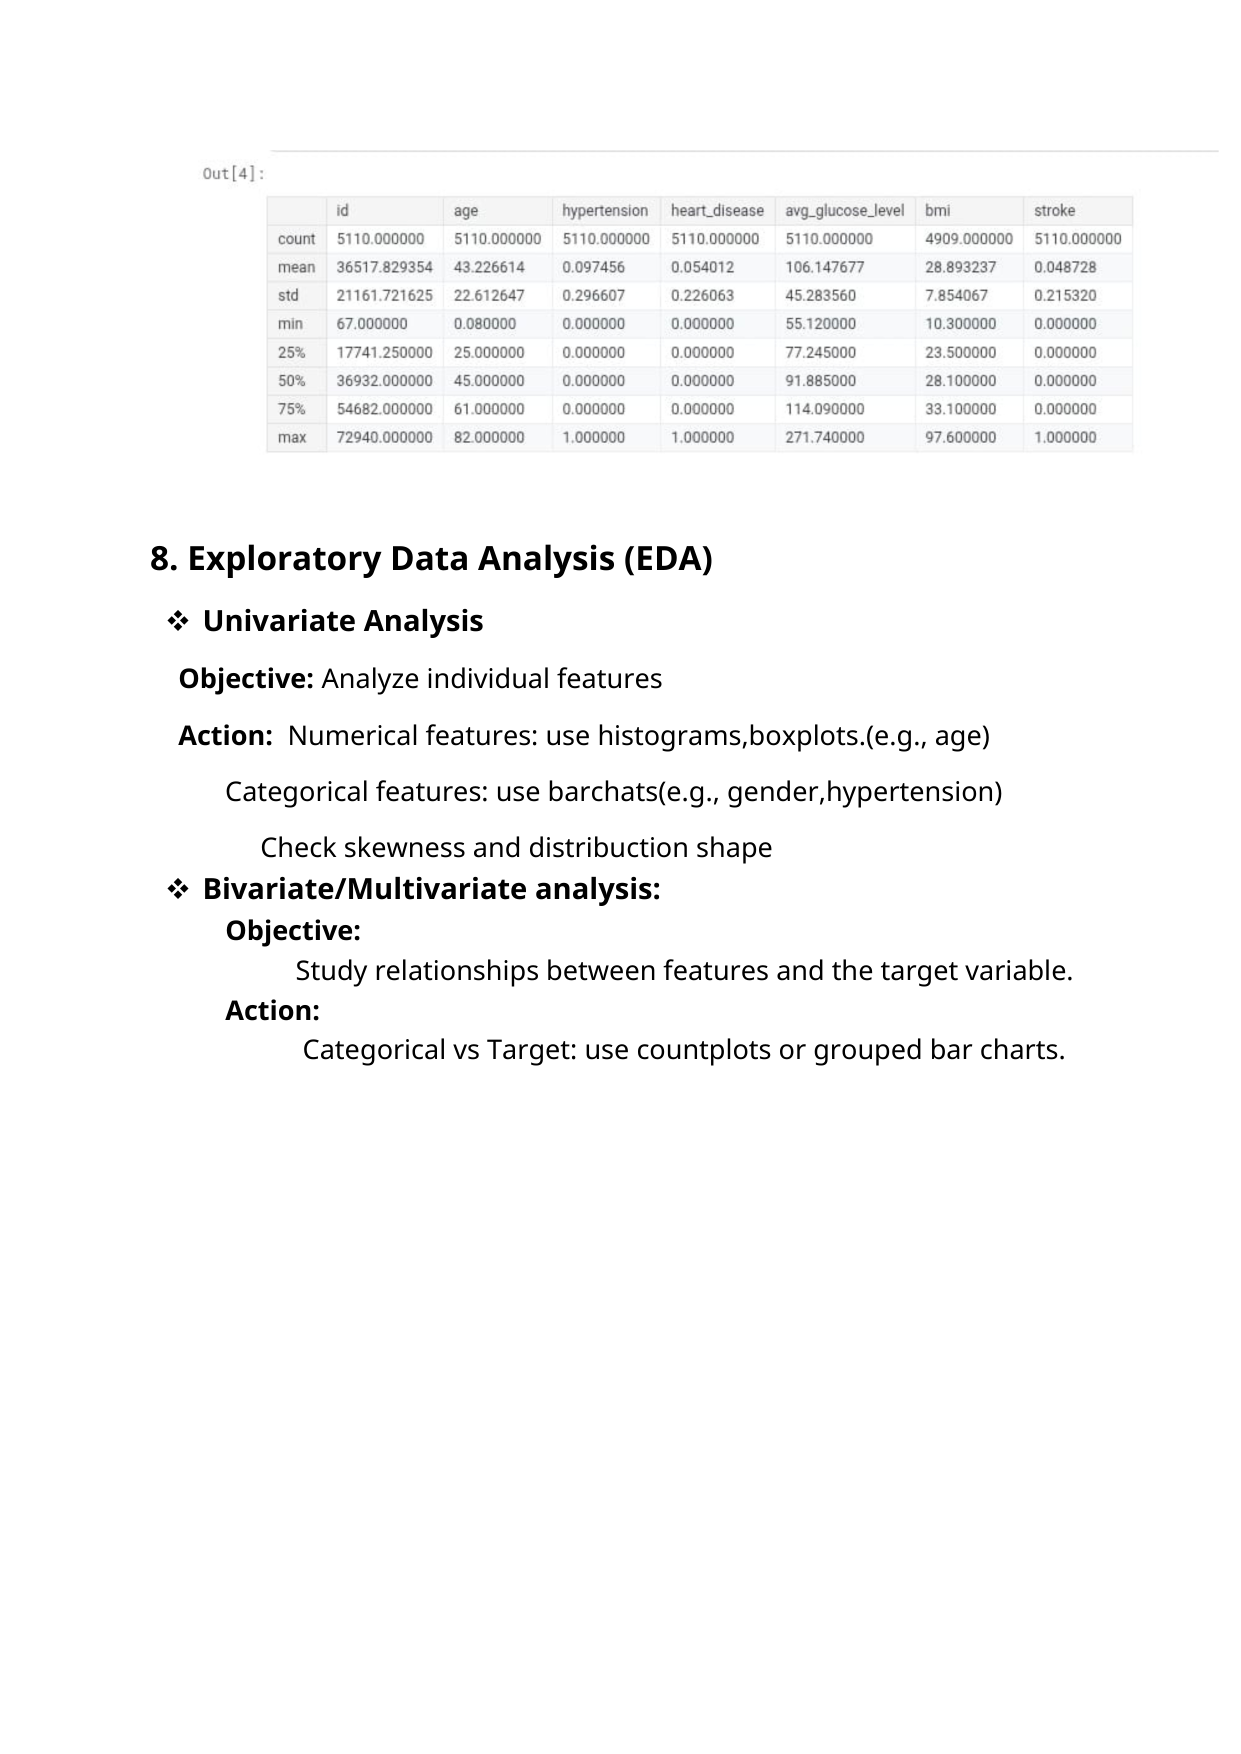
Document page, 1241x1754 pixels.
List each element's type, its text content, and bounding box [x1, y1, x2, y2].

text Objective: Analyze individual features [150, 659, 1090, 696]
text Action: [155, 991, 1090, 1028]
text 8. Exploratory Data Analysis (EDA) [150, 534, 1090, 580]
list Bivariate/Multivariate analysis: [165, 869, 1090, 908]
list Univariate Analysis [165, 600, 1090, 640]
text Categorical features: use barchats(e.g., gender,hypertension) [150, 772, 1090, 809]
picture [168, 150, 1219, 535]
text Categorical vs Target: use countplots or grouped bar charts. [155, 1031, 1090, 1068]
text Check skewness and distribuction shape [155, 829, 1090, 866]
text Study relationships between features and the target variable. [155, 951, 1090, 988]
text Action: Numerical features: use histograms,boxplots.(e.g., age) [150, 716, 1090, 753]
text Objective: [155, 911, 1090, 948]
